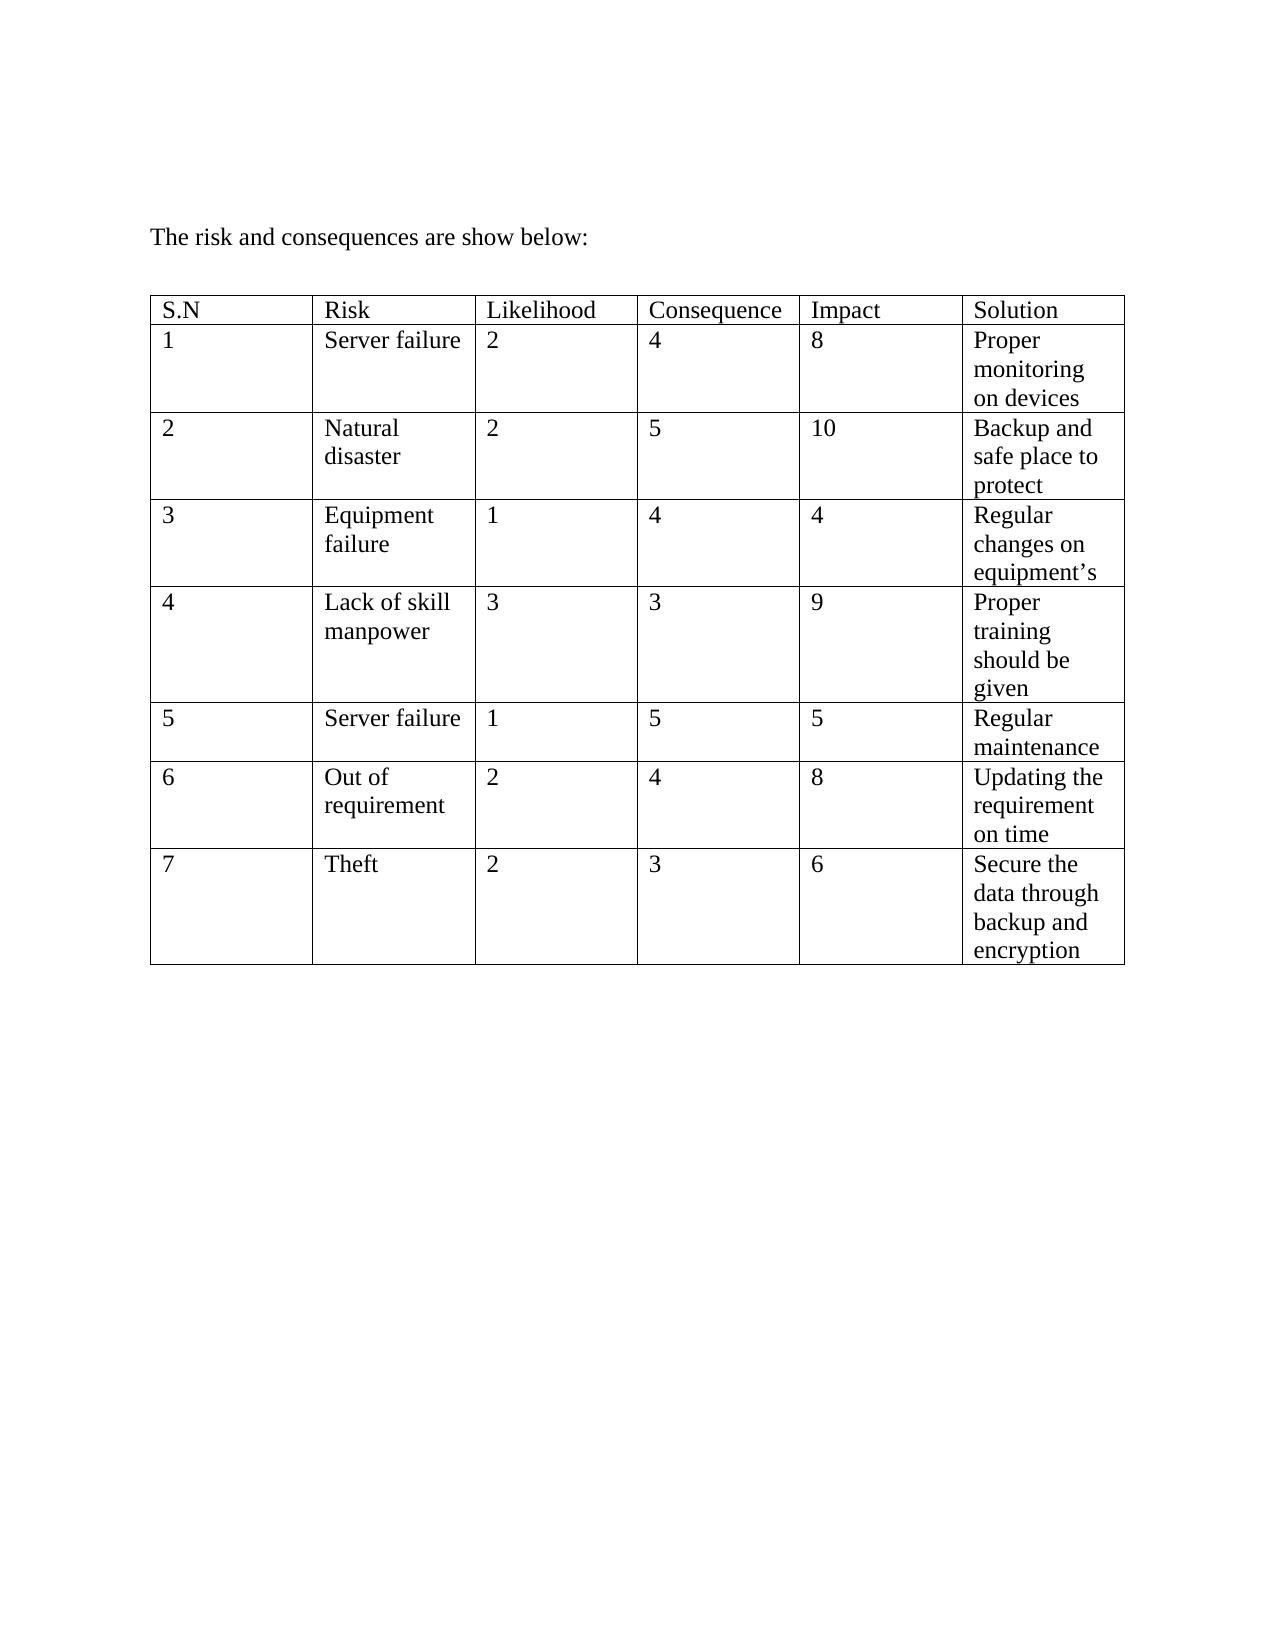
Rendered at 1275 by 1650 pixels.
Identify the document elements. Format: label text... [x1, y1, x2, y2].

table_cell 5 [151, 703, 312, 761]
table_cell Regular changes on equipment’s [963, 500, 1124, 586]
table_cell Regular maintenance [963, 703, 1124, 761]
table_cell 5 [638, 413, 799, 499]
table_header Solution [963, 296, 1124, 324]
table_cell 2 [476, 413, 637, 499]
table_cell Backup and safe place to protect [963, 413, 1124, 499]
table_cell 5 [638, 703, 799, 761]
table_cell 2 [476, 849, 637, 964]
table_cell 8 [800, 762, 962, 848]
table_cell Proper monitoring on devices [963, 325, 1124, 412]
table_cell 4 [638, 762, 799, 848]
table_cell 9 [800, 587, 962, 702]
table_cell 2 [476, 762, 637, 848]
table_cell 10 [800, 413, 962, 499]
table_cell 2 [151, 413, 312, 499]
table_cell Natural disaster [313, 413, 475, 499]
table_cell 3 [151, 500, 312, 586]
table_cell 3 [638, 849, 799, 964]
table_cell 4 [638, 500, 799, 586]
table_cell Server failure [313, 325, 475, 412]
table_header Impact [800, 296, 962, 324]
table_cell 4 [800, 500, 962, 586]
table_cell 5 [800, 703, 962, 761]
table_cell 8 [800, 325, 962, 412]
table_cell Server failure [313, 703, 475, 761]
table_cell Out of requirement [313, 762, 475, 848]
table_cell Theft [313, 849, 475, 964]
table_header Risk [313, 296, 475, 324]
table_cell 1 [476, 500, 637, 586]
table_cell 6 [800, 849, 962, 964]
table_header Likelihood [476, 296, 637, 324]
table_cell 4 [638, 325, 799, 412]
table_cell 7 [151, 849, 312, 964]
table_header Consequence [638, 296, 799, 324]
table_cell Equipment failure [313, 500, 475, 586]
table_cell 3 [638, 587, 799, 702]
table_cell 1 [151, 325, 312, 412]
table_cell Updating the requirement on time [963, 762, 1124, 848]
table_cell Lack of skill manpower [313, 587, 475, 702]
table_cell 2 [476, 325, 637, 412]
table_cell 3 [476, 587, 637, 702]
table_cell Proper training should be given [963, 587, 1124, 702]
table_cell 1 [476, 703, 637, 761]
table_cell 4 [151, 587, 312, 702]
table_header S.N [151, 296, 312, 324]
table_cell 6 [151, 762, 312, 848]
text The risk and consequences are show below: [150, 222, 1125, 251]
table_cell Secure the data through backup and encryption [963, 849, 1124, 964]
